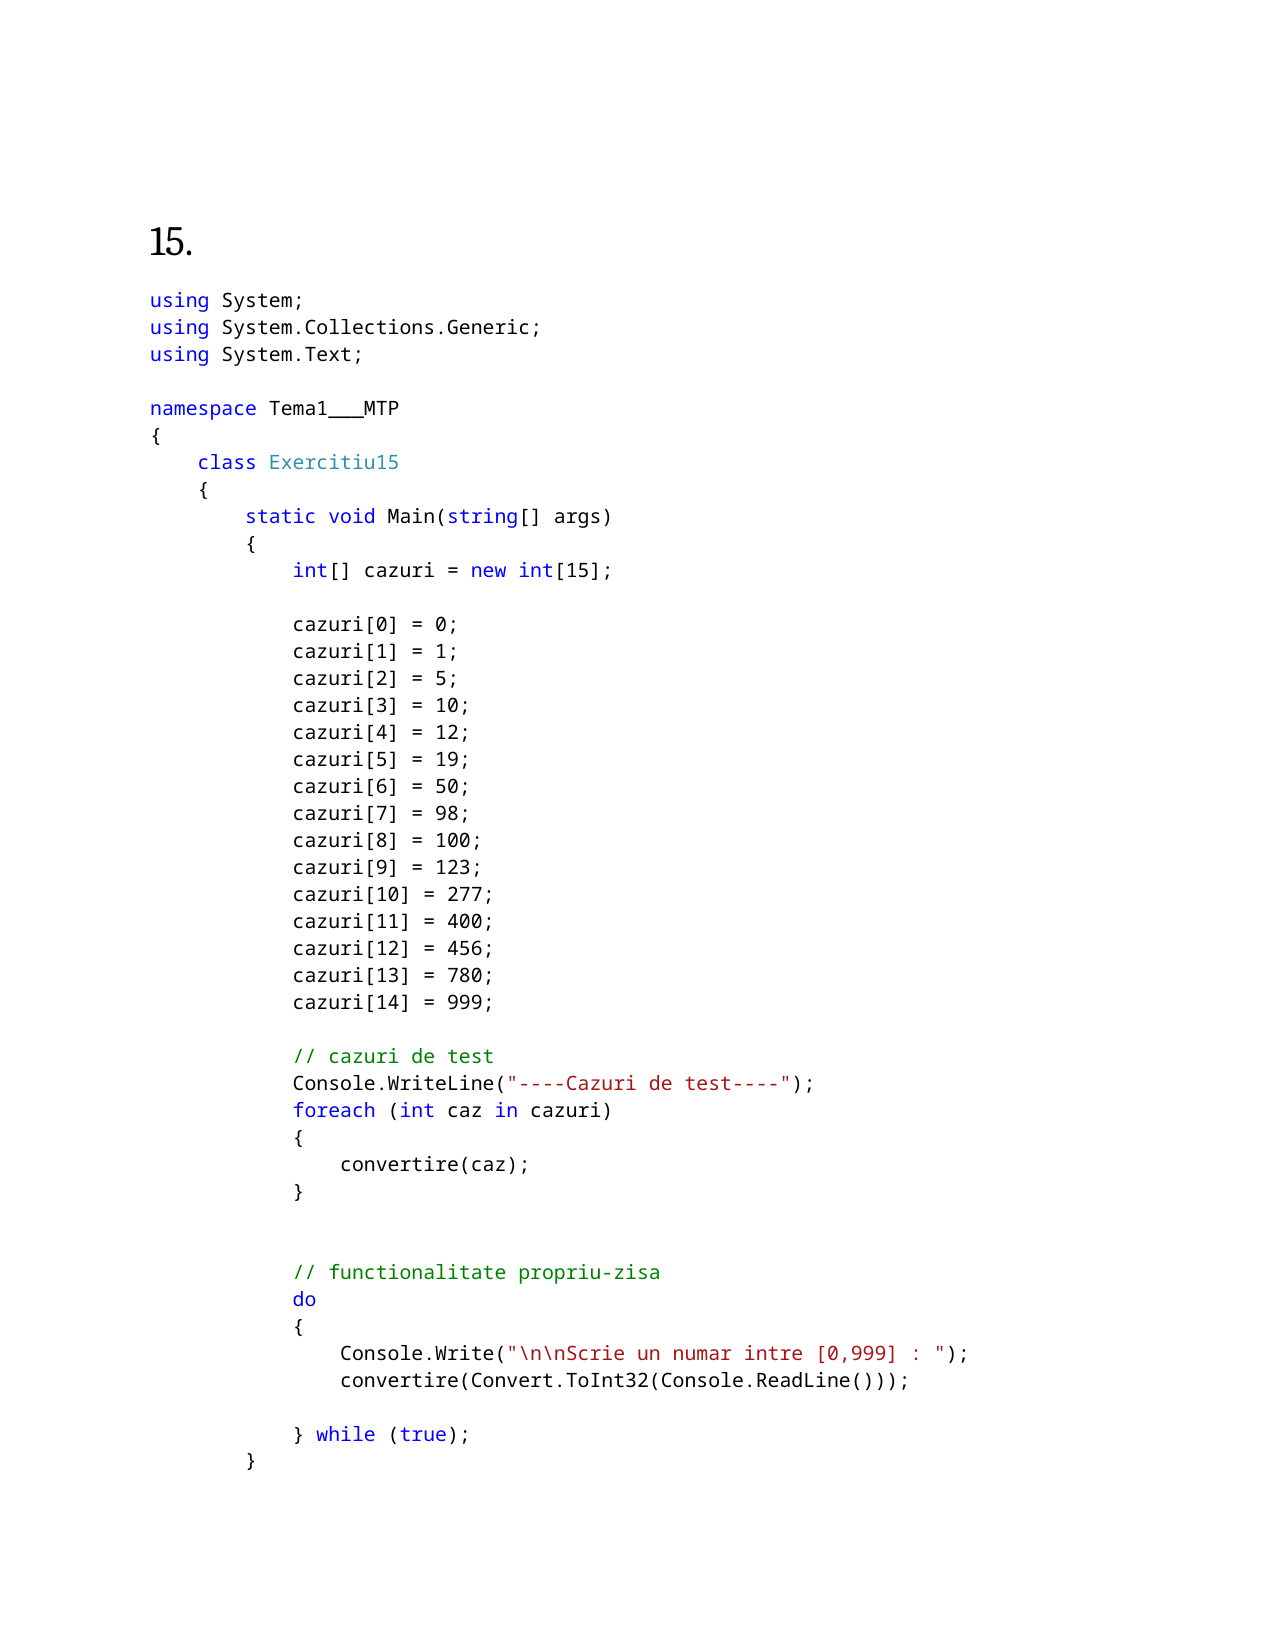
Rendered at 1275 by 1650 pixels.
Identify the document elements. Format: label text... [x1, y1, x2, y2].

text int[] cazuri = new int[15]; [150, 556, 1125, 583]
text convertire(Convert.ToInt32(Console.ReadLine())); [150, 1366, 1125, 1393]
text } while (true); [150, 1420, 1125, 1447]
text namespace Tema1___MTP [150, 394, 1125, 422]
text cazuri[4] = 12; [150, 718, 1125, 745]
text foreach (int caz in cazuri) [150, 1096, 1125, 1123]
text do [150, 1285, 1125, 1312]
text cazuri[7] = 98; [150, 799, 1125, 826]
text cazuri[13] = 780; [150, 961, 1125, 988]
text // functionalitate propriu-zisa [150, 1258, 1125, 1285]
text cazuri[0] = 0; [150, 610, 1125, 637]
text cazuri[6] = 50; [150, 772, 1125, 799]
text { [150, 529, 1125, 556]
text cazuri[14] = 999; [150, 988, 1125, 1015]
text cazuri[1] = 1; [150, 637, 1125, 664]
text cazuri[9] = 123; [150, 853, 1125, 880]
text convertire(caz); [150, 1150, 1125, 1177]
text cazuri[11] = 400; [150, 907, 1125, 934]
text static void Main(string[] args) [150, 502, 1125, 529]
text cazuri[12] = 456; [150, 934, 1125, 961]
text // cazuri de test [150, 1042, 1125, 1069]
text } [150, 1447, 1125, 1474]
text cazuri[10] = 277; [150, 880, 1125, 907]
text using System; [150, 287, 1125, 314]
text class Exercitiu15 [150, 448, 1125, 476]
text using System.Collections.Generic; [150, 314, 1125, 341]
text { [150, 1123, 1125, 1150]
text cazuri[2] = 5; [150, 664, 1125, 691]
text cazuri[5] = 19; [150, 745, 1125, 772]
text Console.WriteLine("----Cazuri de test----"); [150, 1069, 1125, 1096]
text cazuri[3] = 10; [150, 691, 1125, 718]
text using System.Text; [150, 341, 1125, 368]
text { [150, 1312, 1125, 1339]
text } [150, 1177, 1125, 1204]
text cazuri[8] = 100; [150, 826, 1125, 853]
text { [150, 476, 1125, 502]
text { [150, 422, 1125, 448]
text 15. [150, 218, 1125, 266]
text Console.Write("\n\nScrie un numar intre [0,999] : "); [150, 1339, 1125, 1366]
